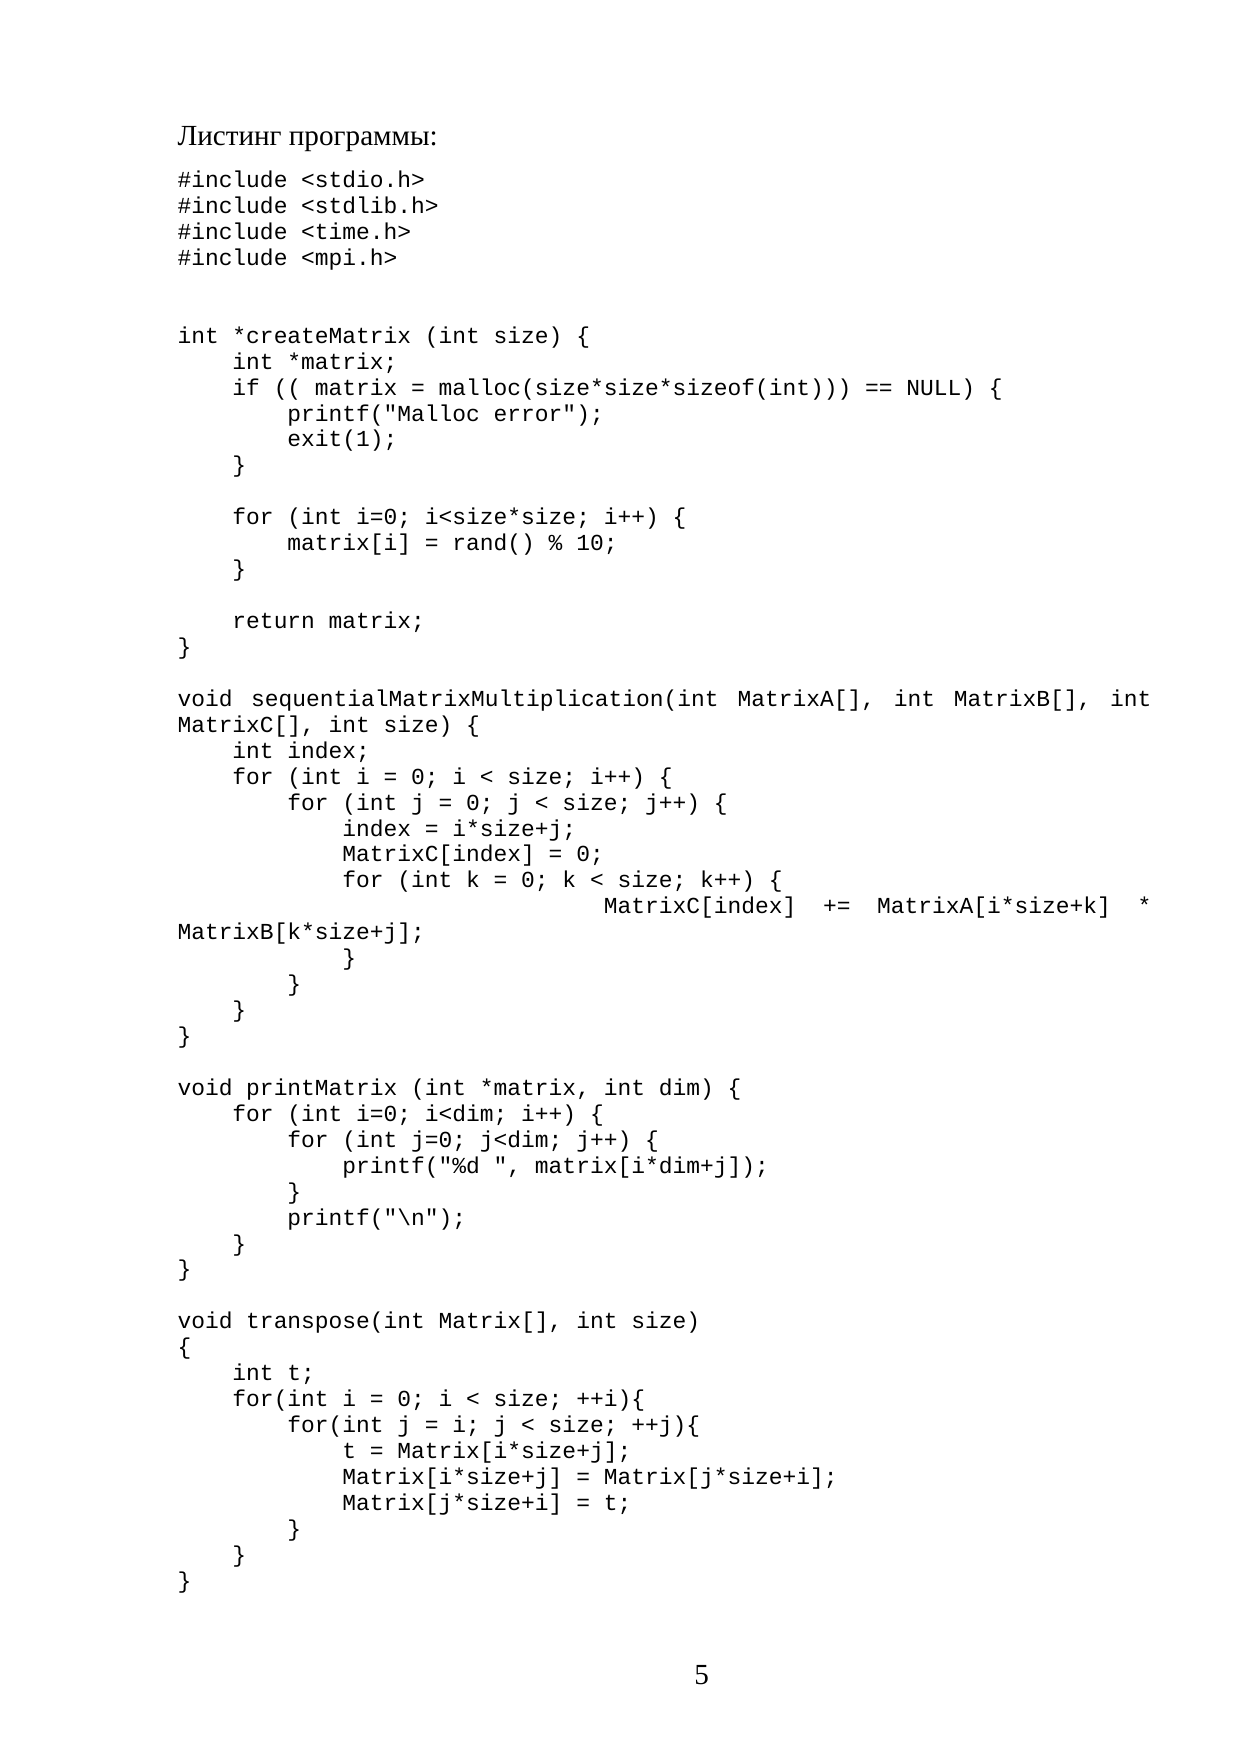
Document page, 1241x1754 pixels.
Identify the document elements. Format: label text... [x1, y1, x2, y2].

text printf("%d ", matrix[i*dim+j]); [177, 1154, 1152, 1180]
text int *createMatrix (int size) { [177, 324, 1152, 350]
text Matrix[i*size+j] = Matrix[j*size+i]; [177, 1465, 1152, 1491]
text MatrixC[index] += MatrixA[i*size+k] * MatrixB[k*size+j]; [177, 895, 1152, 947]
text for (int i = 0; i < size; i++) { [177, 765, 1152, 791]
text int index; [177, 739, 1152, 765]
text for (int i=0; i<dim; i++) { [177, 1102, 1152, 1128]
text printf("\n"); [177, 1206, 1152, 1232]
text } [177, 1517, 1152, 1543]
text } [177, 1024, 1152, 1050]
text for(int j = i; j < size; ++j){ [177, 1413, 1152, 1439]
text index = i*size+j; [177, 817, 1152, 843]
text int t; [177, 1362, 1152, 1387]
text for(int i = 0; i < size; ++i){ [177, 1387, 1152, 1413]
text matrix[i] = rand() % 10; [177, 532, 1152, 557]
text } [177, 557, 1152, 583]
text MatrixC[index] = 0; [177, 843, 1152, 869]
text #include <stdio.h> [177, 168, 1152, 194]
text } [177, 454, 1152, 480]
text #include <time.h> [177, 220, 1152, 246]
text Листинг программы: [177, 118, 1152, 152]
text #include <mpi.h> [177, 246, 1152, 272]
text } [177, 1569, 1152, 1595]
text } [177, 1258, 1152, 1284]
text } [177, 1232, 1152, 1258]
text } [177, 1180, 1152, 1206]
text } [177, 635, 1152, 661]
text for (int j=0; j<dim; j++) { [177, 1128, 1152, 1154]
text return matrix; [177, 609, 1152, 635]
text { [177, 1336, 1152, 1362]
text #include <stdlib.h> [177, 194, 1152, 220]
text } [177, 947, 1152, 972]
text if (( matrix = malloc(size*size*sizeof(int))) == NULL) { [177, 376, 1152, 402]
text } [177, 1543, 1152, 1569]
text } [177, 972, 1152, 998]
text void transpose(int Matrix[], int size) [177, 1310, 1152, 1336]
text exit(1); [177, 428, 1152, 454]
text for (int k = 0; k < size; k++) { [177, 869, 1152, 895]
text t = Matrix[i*size+j]; [177, 1439, 1152, 1465]
text } [177, 998, 1152, 1024]
text for (int i=0; i<size*size; i++) { [177, 506, 1152, 532]
text void printMatrix (int *matrix, int dim) { [177, 1076, 1152, 1102]
text printf("Malloc error"); [177, 402, 1152, 428]
text void sequentialMatrixMultiplication(int MatrixA[], int MatrixB[], int MatrixC[], int size) { [177, 687, 1152, 739]
text int *matrix; [177, 350, 1152, 376]
text for (int j = 0; j < size; j++) { [177, 791, 1152, 817]
text Matrix[j*size+i] = t; [177, 1491, 1152, 1517]
